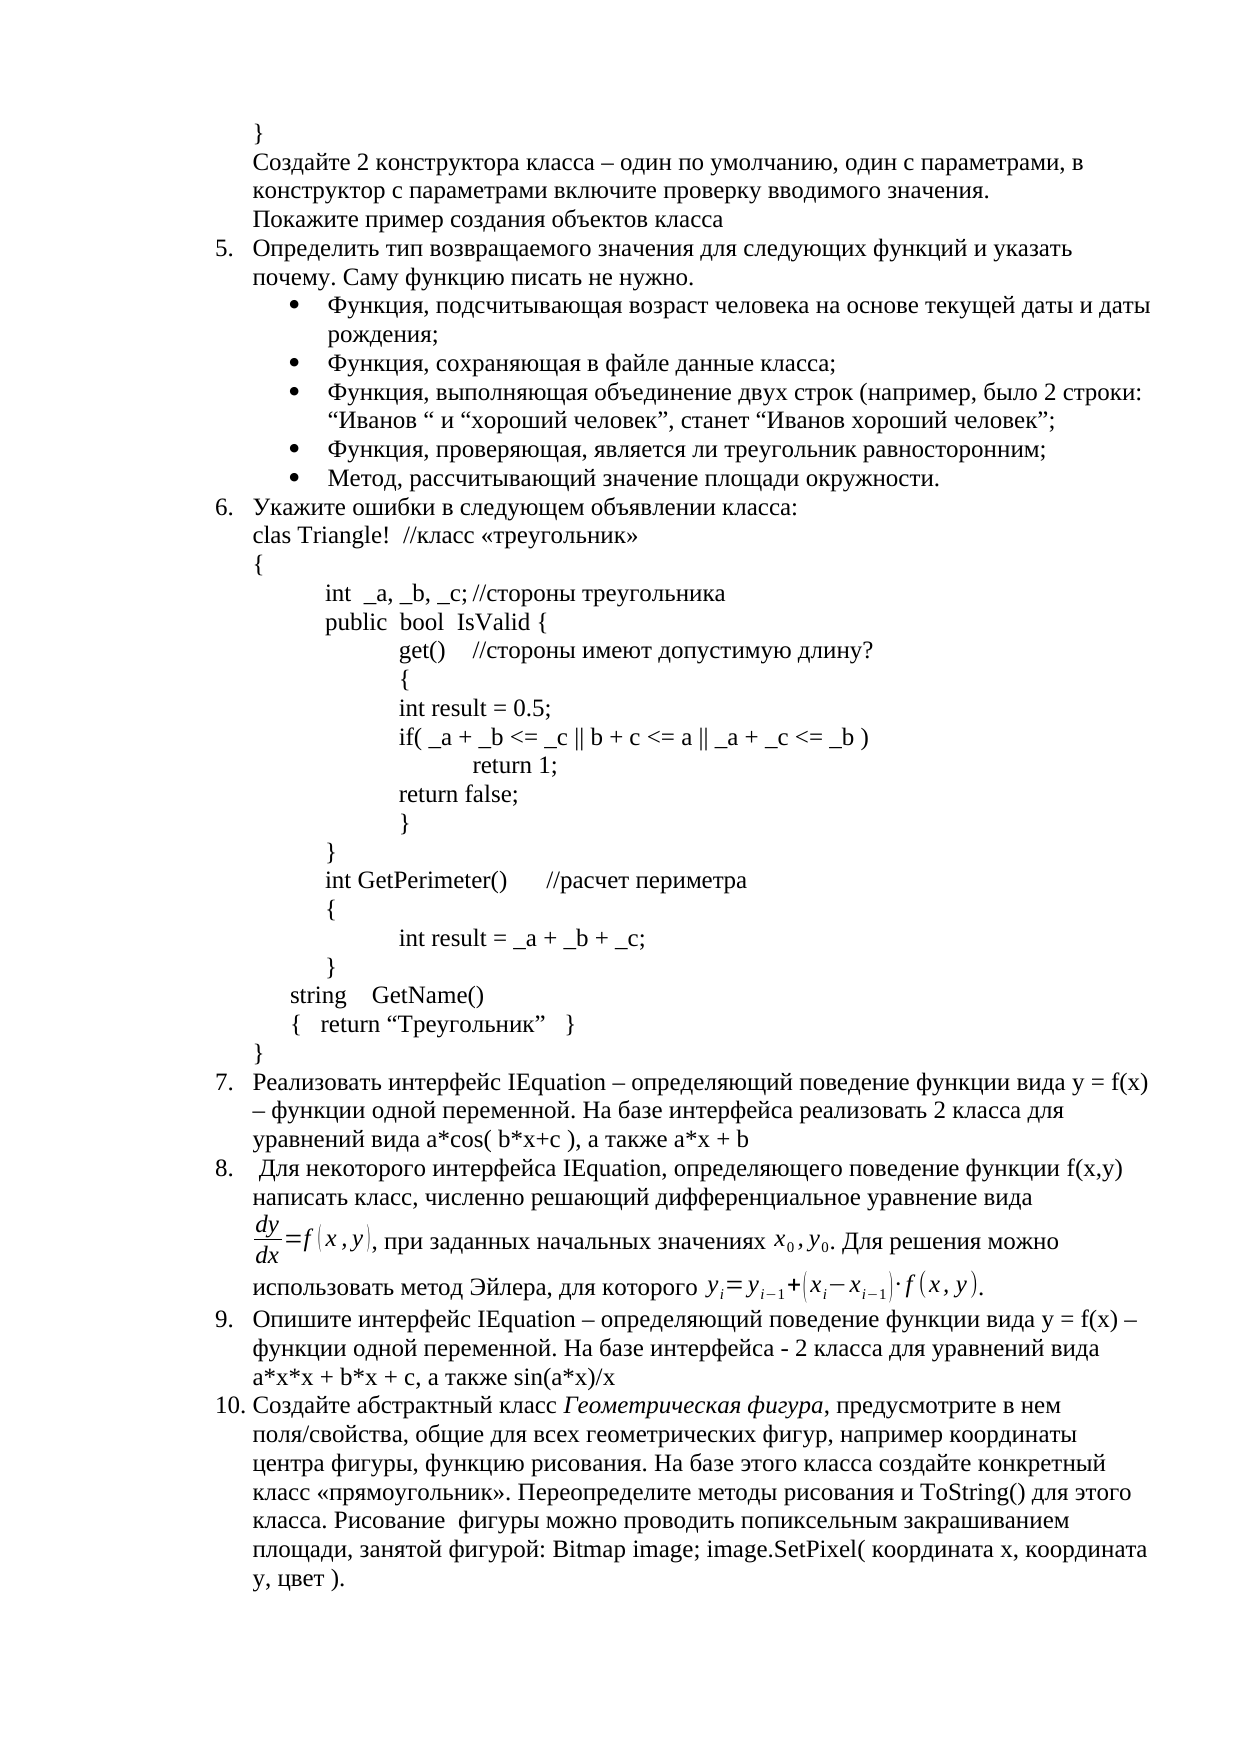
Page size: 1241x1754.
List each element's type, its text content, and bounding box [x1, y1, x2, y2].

list string GetName() [252, 981, 1152, 1009]
list { [252, 894, 1152, 923]
list int result = _a + _b + _c; [252, 923, 1152, 952]
list int GetPerimeter() //расчет периметра [252, 866, 1152, 894]
list } [252, 118, 1152, 147]
list } [252, 837, 1152, 866]
list Создайте абстрактный класс Геометрическая фигура, предусмотрите в нем поля/свойства, общие для всех геометрических фигур, например координаты центра фигуры, функцию рисования. На базе этого класса создайте конкретный класс «прямоугольник». Переопределите методы рисования и ToString() для этого класса. Рисование фигуры можно проводить попиксельным закрашиванием площади, занятой фигурой: Bitmap image; image.SetPixel( координата x, координата y, цвет ). [215, 1391, 1152, 1592]
list Для некоторого интерфейса IEquation, определяющего поведение функции f(x,y) написать класс, численно решающий дифференциальное уравнение вида , при заданных начальных значениях . Для решения можно использовать метод Эйлера, для которого . [215, 1153, 1152, 1304]
list public bool IsValid { [252, 607, 1152, 636]
list Функция, подсчитывающая возраст человека на основе текущей даты и даты рождения; [290, 291, 1152, 348]
list Укажите ошибки в следующем объявлении класса: [215, 492, 1152, 521]
list return 1; [252, 751, 1152, 779]
list Функция, выполняющая объединение двух строк (например, было 2 строки: “Иванов “ и “хороший человек”, станет “Иванов хороший человек”; [290, 377, 1152, 434]
list { [252, 664, 1152, 693]
list int _a, _b, _c; //стороны треугольника [252, 578, 1152, 607]
list { return “Треугольник” } [252, 1009, 1152, 1038]
list Реализовать интерфейс IEquation – определяющий поведение функции вида y = f(x) – функции одной переменной. На базе интерфейса реализовать 2 класса для уравнений вида a*cos( b*x+c ), а также a*x + b [215, 1067, 1152, 1153]
list Метод, рассчитывающий значение площади окружности. [290, 463, 1152, 492]
list Определить тип возвращаемого значения для следующих функций и указать почему. Саму функцию писать не нужно. [215, 233, 1152, 291]
list } [252, 808, 1152, 837]
list Создайте 2 конструктора класса – один по умолчанию, один с параметрами, в конструктор с параметрами включите проверку вводимого значения. [252, 147, 1152, 204]
list clas Triangle! //класс «треугольник» [252, 521, 1152, 549]
list Опишите интерфейс IEquation – определяющий поведение функции вида y = f(x) – функции одной переменной. На базе интерфейса - 2 класса для уравнений вида a*x*x + b*x + c, а также sin(a*x)/x [215, 1304, 1152, 1391]
list if( _a + _b <= _c || b + c <= a || _a + _c <= _b ) [252, 722, 1152, 751]
list Покажите пример создания объектов класса [252, 204, 1152, 233]
list { [252, 549, 1152, 578]
list get() //стороны имеют допустимую длину? [326, 636, 1152, 664]
list int result = 0.5; [252, 693, 1152, 722]
list Функция, проверяющая, является ли треугольник равносторонним; [290, 434, 1152, 463]
list } [252, 952, 1152, 981]
list Функция, сохраняющая в файле данные класса; [290, 348, 1152, 377]
list } [252, 1038, 1152, 1067]
list return false; [252, 779, 1152, 808]
